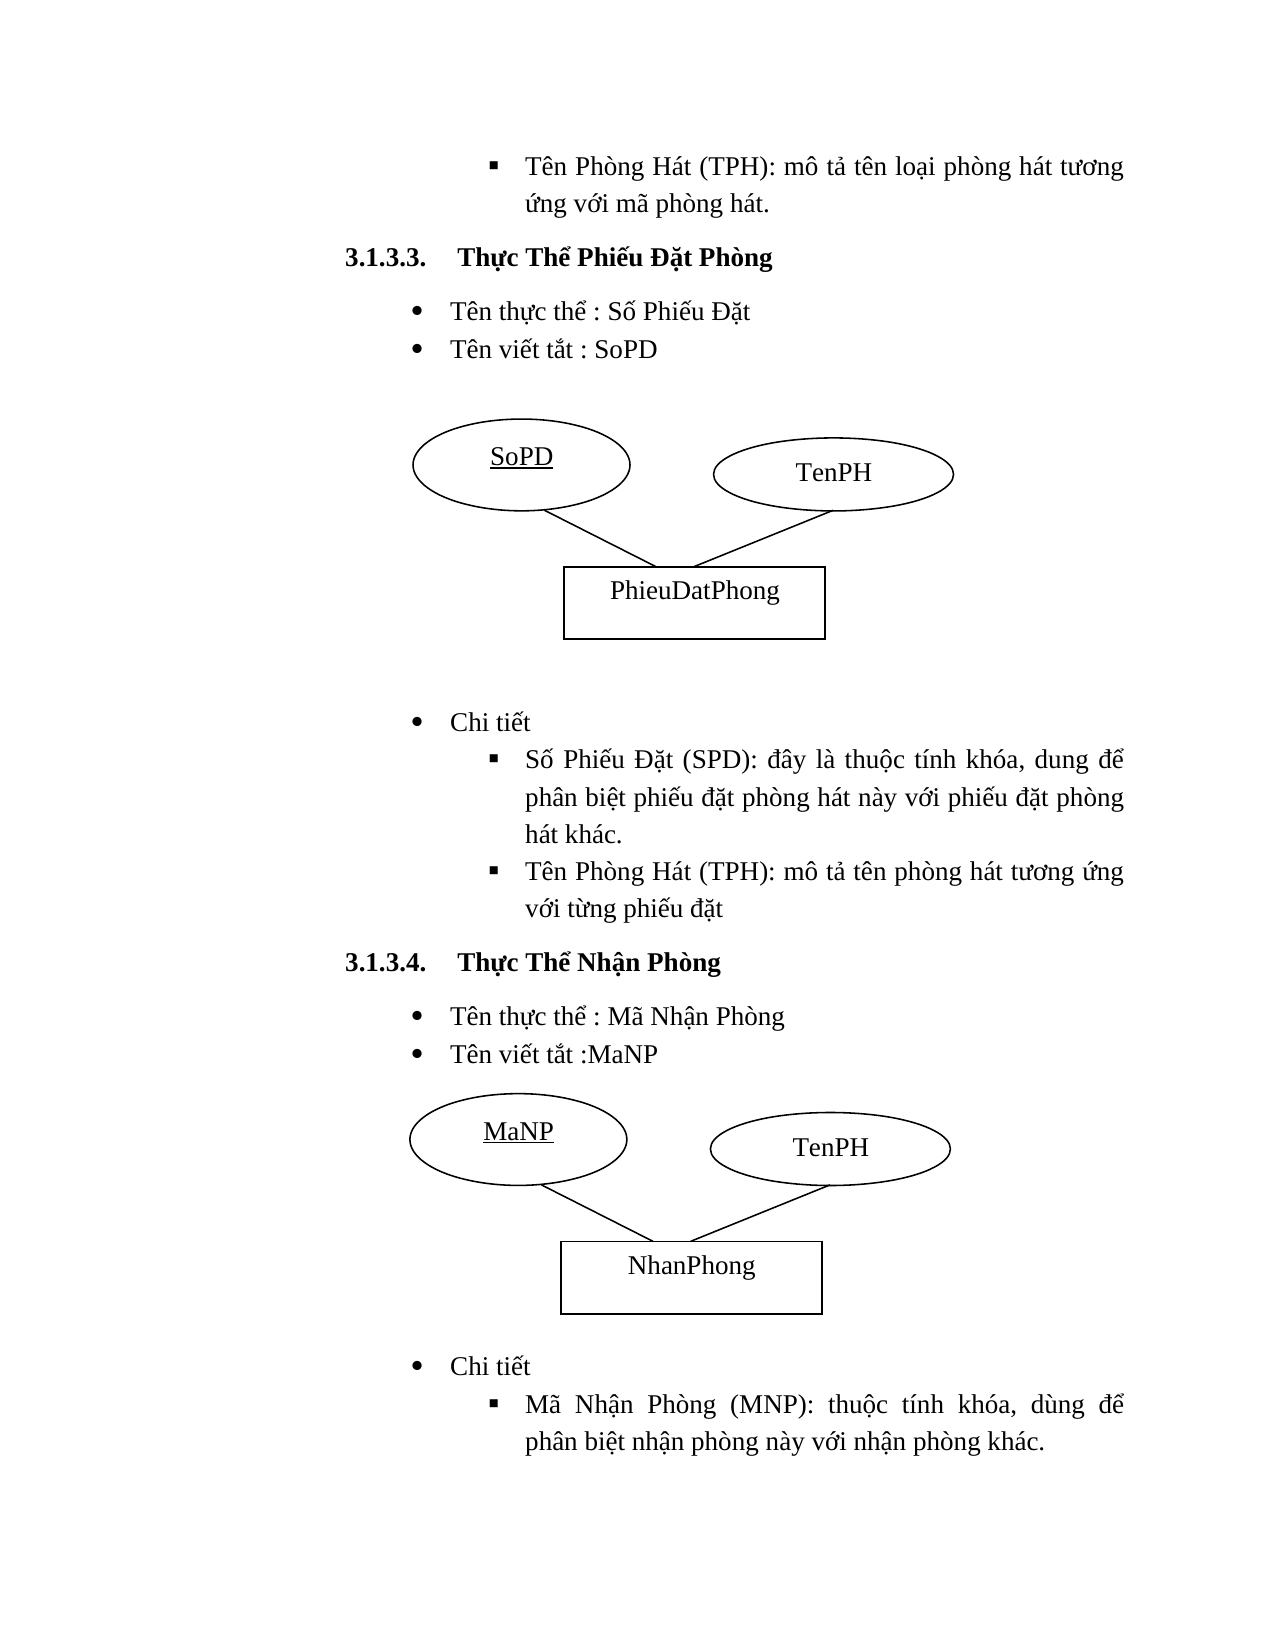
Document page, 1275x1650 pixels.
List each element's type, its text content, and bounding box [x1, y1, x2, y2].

list Tên Phòng Hát (TPH): mô tả tên loại phòng hát tương ứng với mã phòng hát. [487, 150, 1125, 218]
text Thực Thể Phiếu Đặt Phòng [345, 241, 1125, 272]
list Tên thực thể : Mã Nhận Phòng [412, 1001, 1125, 1032]
list Chi tiết [412, 1351, 1125, 1382]
list Chi tiết [412, 706, 1125, 737]
text Thực Thể Nhận Phòng [345, 947, 1125, 978]
list Tên thực thể : Số Phiếu Đặt [412, 295, 1125, 327]
list Tên viết tắt :MaNP [412, 1038, 1125, 1069]
list Số Phiếu Đặt (SPD): đây là thuộc tính khóa, dung để phân biệt phiếu đặt phòng hát này với phiếu đặt phòng hát khác. [487, 743, 1125, 849]
list Mã Nhận Phòng (MNP): thuộc tính khóa, dùng để phân biệt nhận phòng này với nhận phòng khác. [487, 1388, 1125, 1457]
list Tên viết tắt : SoPD [412, 333, 1125, 364]
list Tên Phòng Hát (TPH): mô tả tên phòng hát tương ứng với từng phiếu đặt [487, 855, 1125, 924]
